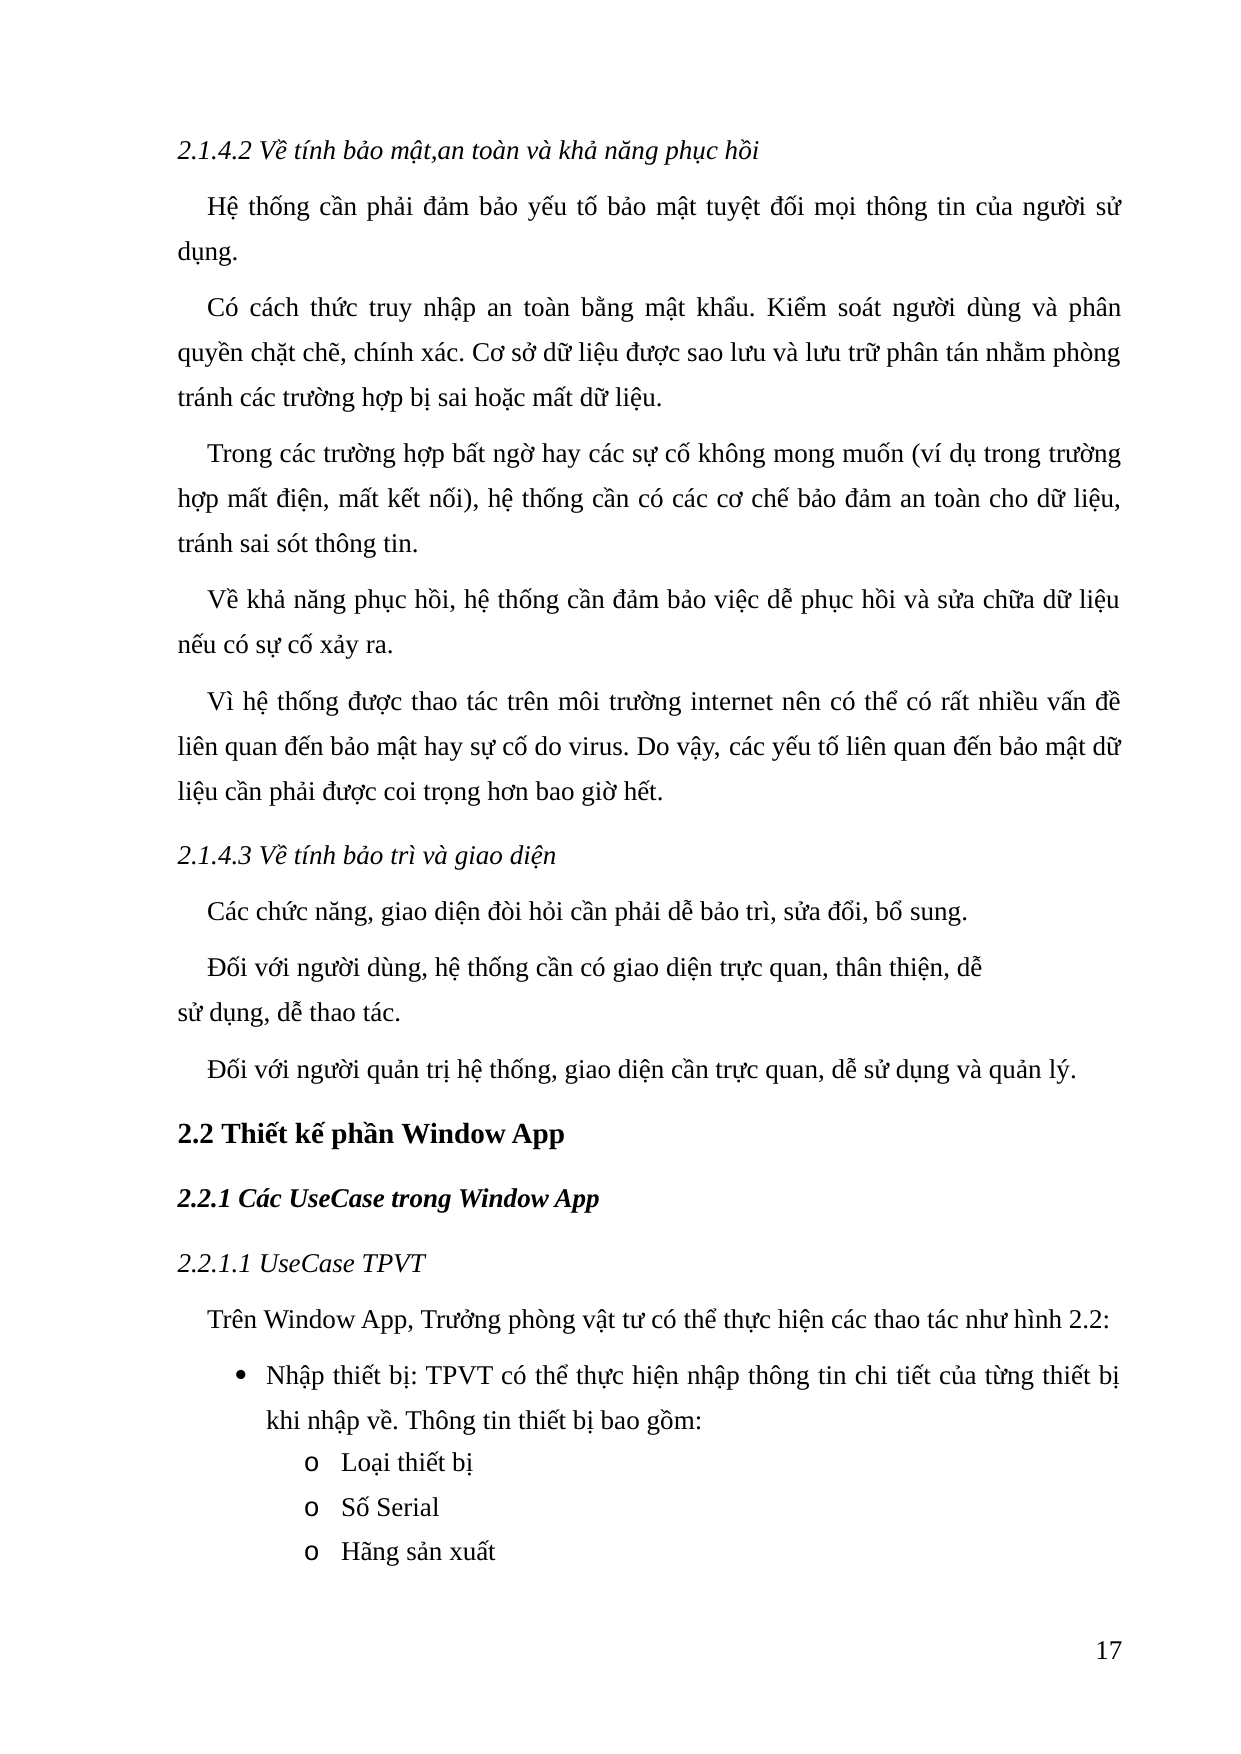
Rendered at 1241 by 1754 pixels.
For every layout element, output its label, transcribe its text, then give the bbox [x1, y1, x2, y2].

list Loại thiết bị [303, 1444, 1122, 1482]
subtitle Về tính bảo trì và giao diện [177, 836, 1122, 874]
text Vì hệ thống được thao tác trên môi trường internet nên có thể có rất nhiều vấn đề liên quan đến bảo mật hay sự cố do virus. Do vậy, các yếu tố liên quan đến bảo mật dữ liệu cần phải được coi trọng hơn bao giờ hết. [177, 682, 1122, 809]
text Đối với người dùng, hệ thống cần có giao diện trực quan, thân thiện, dễ sử dụng, dễ thao tác. [177, 948, 983, 1031]
text Có cách thức truy nhập an toàn bằng mật khẩu. Kiểm soát người dùng và phân quyền chặt chẽ, chính xác. Cơ sở dữ liệu được sao lưu và lưu trữ phân tán nhằm phòng tránh các trường hợp bị sai hoặc mất dữ liệu. [177, 288, 1122, 416]
list Số Serial [303, 1489, 1122, 1526]
list Hãng sản xuất [303, 1533, 1122, 1570]
text Về khả năng phục hồi, hệ thống cần đảm bảo việc dễ phục hồi và sửa chữa dữ liệu nếu có sự cố xảy ra. [177, 581, 1122, 663]
text Trên Window App, Trưởng phòng vật tư có thể thực hiện các thao tác như hình 2.2: [177, 1300, 1122, 1337]
list Nhập thiết bị: TPVT có thể thực hiện nhập thông tin chi tiết của từng thiết bị khi nhập về. Thông tin thiết bị bao gồm: [236, 1356, 1122, 1438]
subtitle UseCase TPVT [177, 1243, 1122, 1281]
text Các chức năng, giao diện đòi hỏi cần phải dễ bảo trì, sửa đổi, bổ sung. [207, 892, 1122, 930]
text Trong các trường hợp bất ngờ hay các sự cố không mong muốn (ví dụ trong trường hợp mất điện, mất kết nối), hệ thống cần có các cơ chế bảo đảm an toàn cho dữ liệu, tránh sai sót thông tin. [177, 434, 1122, 562]
subtitle Các UseCase trong Window App [177, 1179, 1122, 1217]
subtitle Về tính bảo mật,an toàn và khả năng phục hồi [177, 131, 1122, 168]
subtitle Thiết kế phần Window App [177, 1114, 1122, 1152]
text Đối với người quản trị hệ thống, giao diện cần trực quan, dễ sử dụng và quản lý. [177, 1049, 1122, 1087]
text Hệ thống cần phải đảm bảo yếu tố bảo mật tuyệt đối mọi thông tin của người sử dụng. [177, 187, 1122, 269]
